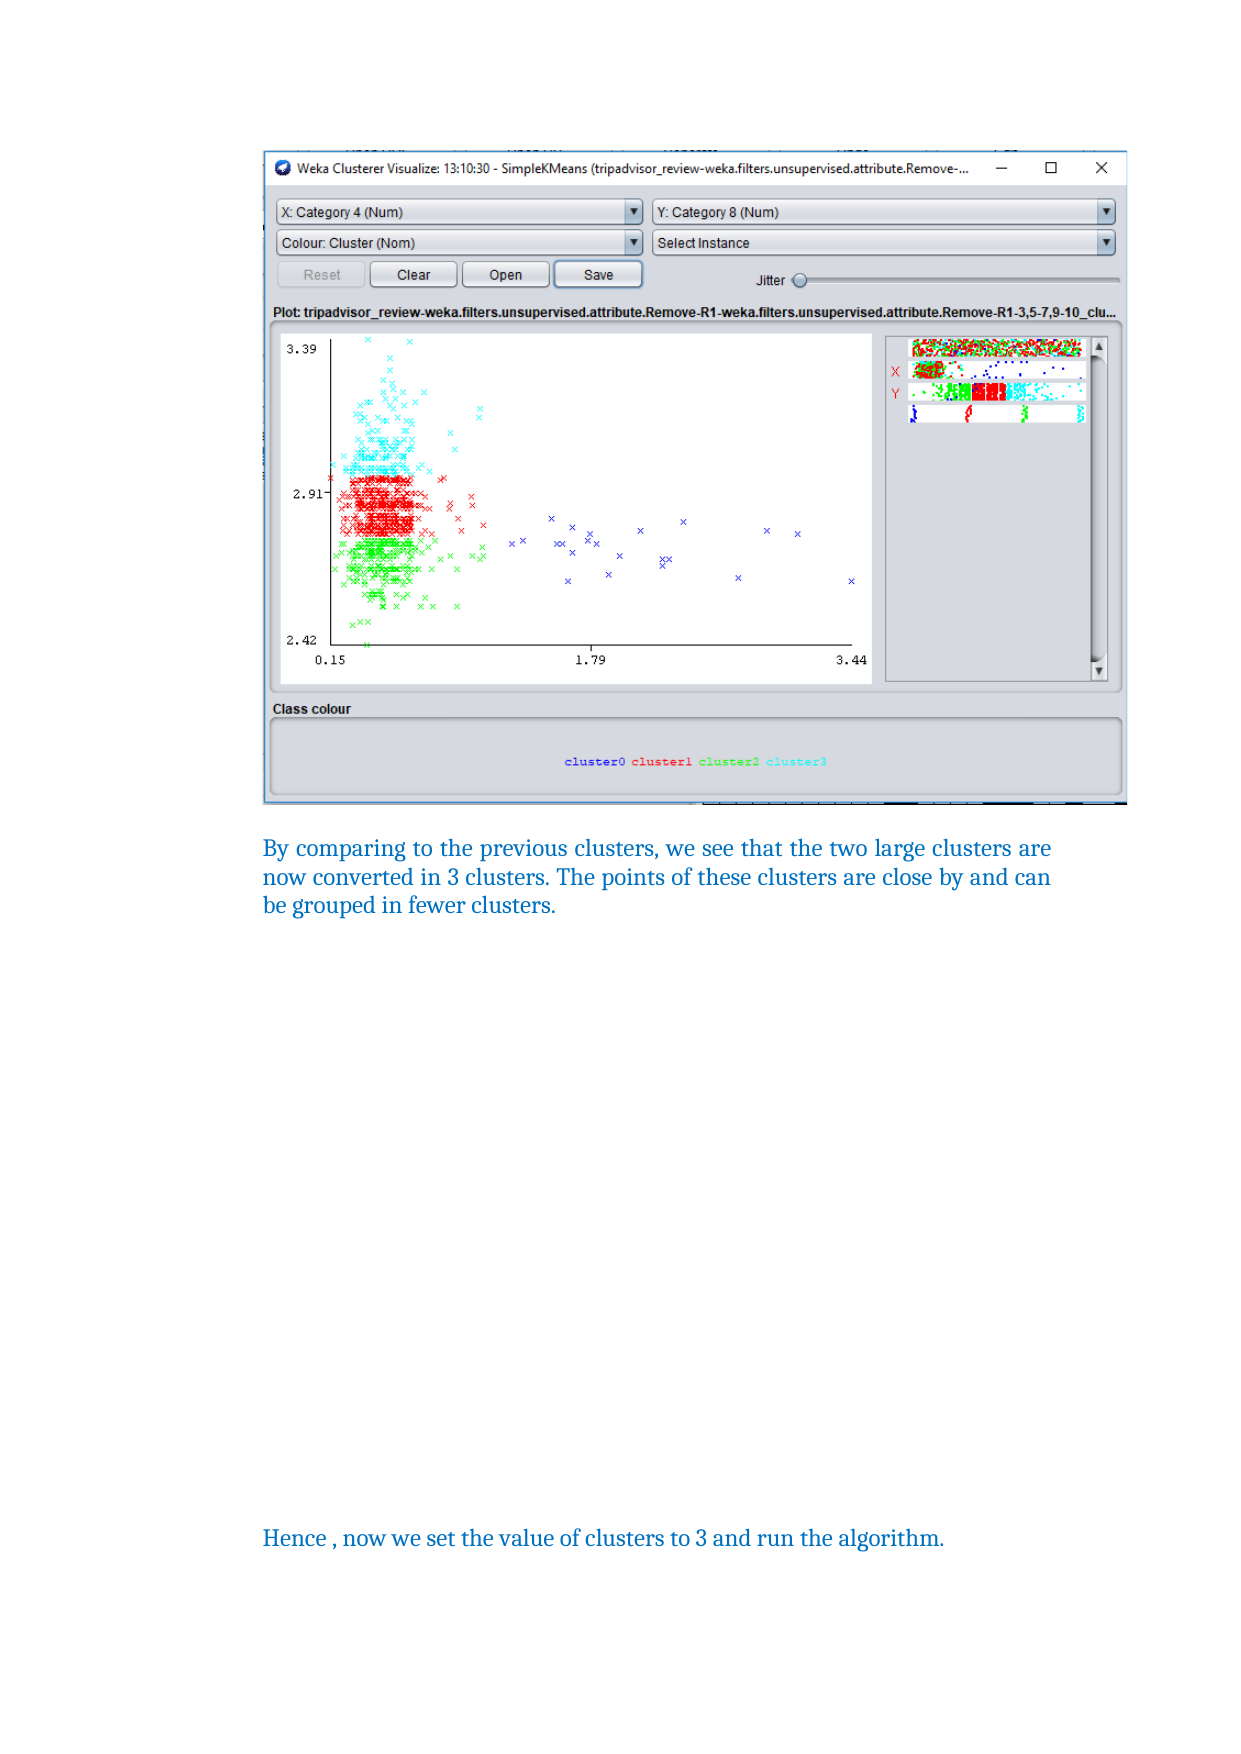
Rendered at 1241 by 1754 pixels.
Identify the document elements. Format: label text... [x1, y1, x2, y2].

picture [262, 150, 1128, 805]
list By comparing to the previous clusters, we see that the two large clusters are now converted in 3 clusters. The points of these clusters are close by and can be grouped in fewer clusters. [262, 834, 1053, 920]
list Hence , now we set the value of clusters to 3 and run the algorithm. [262, 1524, 1053, 1552]
